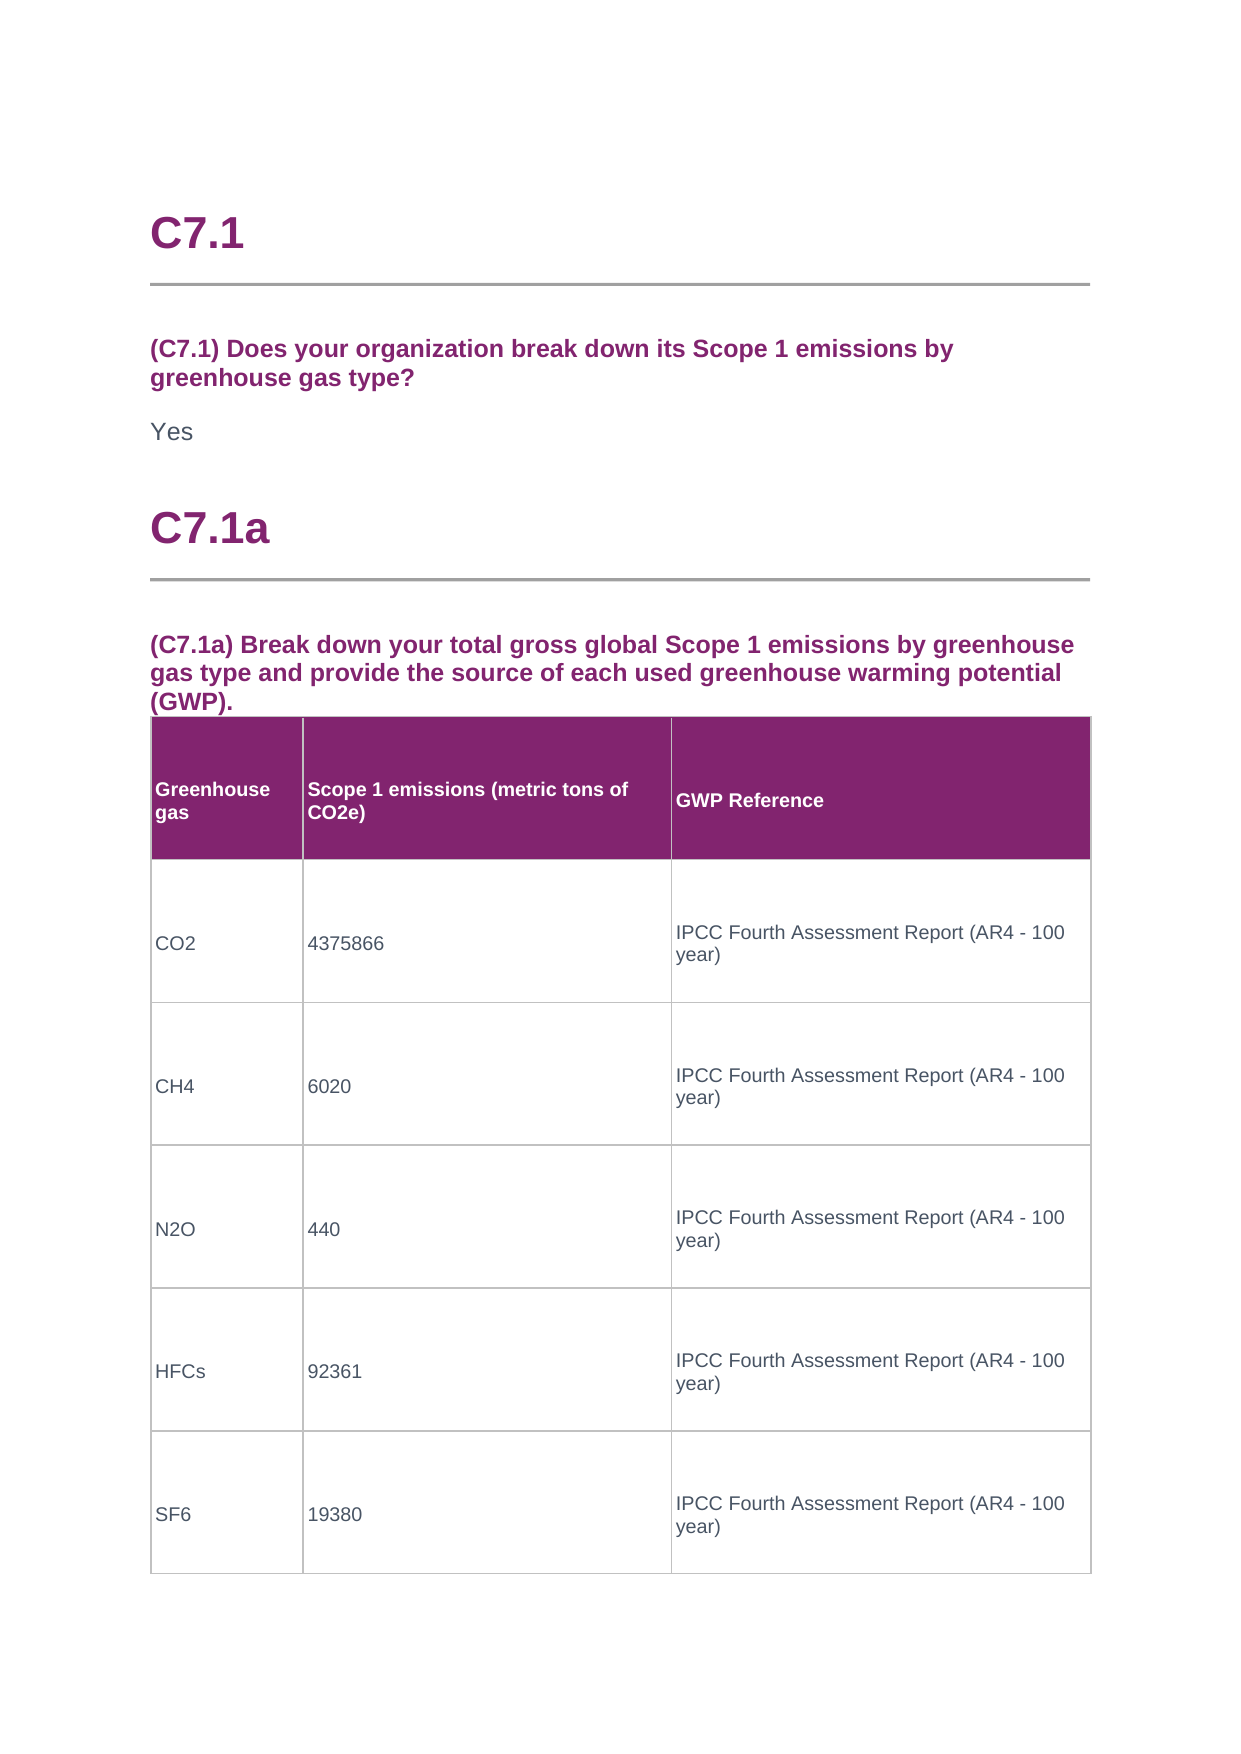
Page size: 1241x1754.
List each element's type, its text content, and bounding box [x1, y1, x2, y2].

table_cell IPCC Fourth Assessment Report (AR4 - 100 year) [672, 1289, 1090, 1430]
table_cell IPCC Fourth Assessment Report (AR4 - 100 year) [672, 1003, 1090, 1144]
table_cell CO2 [152, 860, 302, 1001]
subtitle C7.1a [150, 445, 1090, 553]
text Yes [150, 417, 1090, 445]
table_header Greenhouse gas [152, 717, 303, 859]
subtitle (C7.1a) Break down your total gross global Scope 1 emissions by greenhouse gas type and provide the source of each used greenhouse warming potential (GWP). [150, 629, 1090, 716]
table_cell N2O [152, 1146, 302, 1287]
subtitle C7.1 [150, 150, 1090, 258]
table_cell HFCs [152, 1289, 302, 1430]
table_header Scope 1 emissions (metric tons of CO2e) [304, 717, 671, 859]
table_cell SF6 [152, 1432, 302, 1573]
table_header GWP Reference [672, 717, 1090, 859]
table_cell 19380 [304, 1432, 671, 1573]
table_cell 440 [304, 1146, 671, 1287]
table_cell IPCC Fourth Assessment Report (AR4 - 100 year) [672, 860, 1090, 1001]
table_cell 92361 [304, 1289, 671, 1430]
table_cell IPCC Fourth Assessment Report (AR4 - 100 year) [672, 1432, 1090, 1573]
subtitle (C7.1) Does your organization break down its Scope 1 emissions by greenhouse gas type? [150, 334, 1090, 392]
table_cell 4375866 [304, 860, 671, 1001]
table_cell CH4 [152, 1003, 302, 1144]
table_cell IPCC Fourth Assessment Report (AR4 - 100 year) [672, 1146, 1090, 1287]
table_cell 6020 [304, 1003, 671, 1144]
